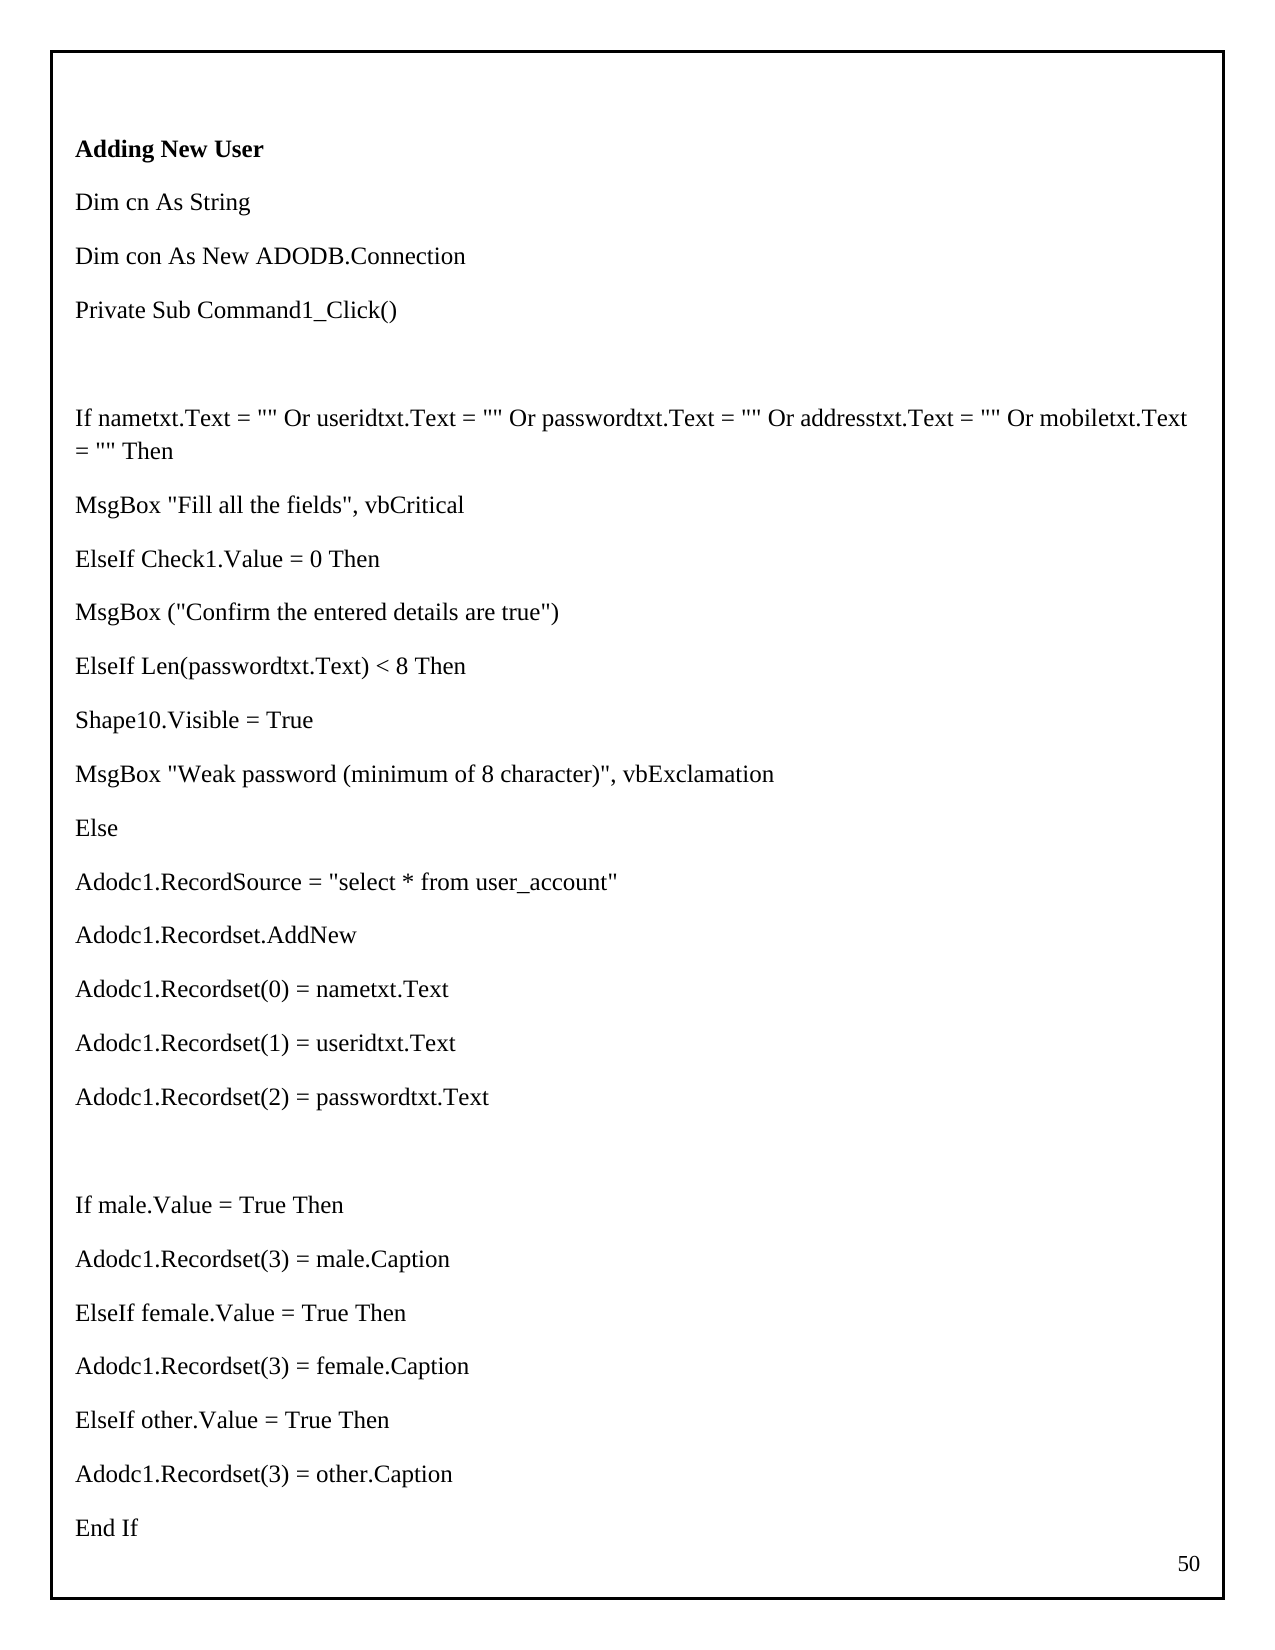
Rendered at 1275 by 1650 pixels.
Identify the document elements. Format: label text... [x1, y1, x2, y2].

text ElseIf other.Value = True Then [75, 1405, 1200, 1434]
text Adodc1.Recordset(3) = other.Caption [75, 1459, 1200, 1488]
text Adodc1.Recordset(3) = female.Caption [75, 1351, 1200, 1380]
text Adodc1.Recordset(3) = male.Caption [75, 1244, 1200, 1272]
text ElseIf female.Value = True Then [75, 1298, 1200, 1326]
text Dim cn As String [75, 187, 1200, 216]
text If male.Value = True Then [75, 1190, 1200, 1219]
text Adodc1.RecordSource = "select * from user_account" [75, 867, 1200, 896]
text ElseIf Len(passwordtxt.Text) < 8 Then [75, 651, 1200, 680]
text Else [75, 813, 1200, 842]
text Adodc1.Recordset.AddNew [75, 921, 1200, 949]
text ElseIf Check1.Value = 0 Then [75, 544, 1200, 572]
text Shape10.Visible = True [75, 705, 1200, 734]
text MsgBox "Fill all the fields", vbCritical [75, 490, 1200, 518]
text Dim con As New ADODB.Connection [75, 241, 1200, 270]
text Private Sub Command1_Click() [75, 295, 1200, 324]
text MsgBox ("Confirm the entered details are true") [75, 597, 1200, 626]
text Adding New User [75, 134, 1200, 162]
text If nametxt.Text = "" Or useridtxt.Text = "" Or passwordtxt.Text = "" Or addresstxt.Text = "" Or mobiletxt.Text = "" Then [75, 403, 1200, 465]
text End If [75, 1513, 1200, 1542]
text MsgBox "Weak password (minimum of 8 character)", vbExclamation [75, 759, 1200, 788]
text Adodc1.Recordset(0) = nametxt.Text [75, 974, 1200, 1003]
text Adodc1.Recordset(2) = passwordtxt.Text [75, 1082, 1200, 1111]
text Adodc1.Recordset(1) = useridtxt.Text [75, 1028, 1200, 1057]
